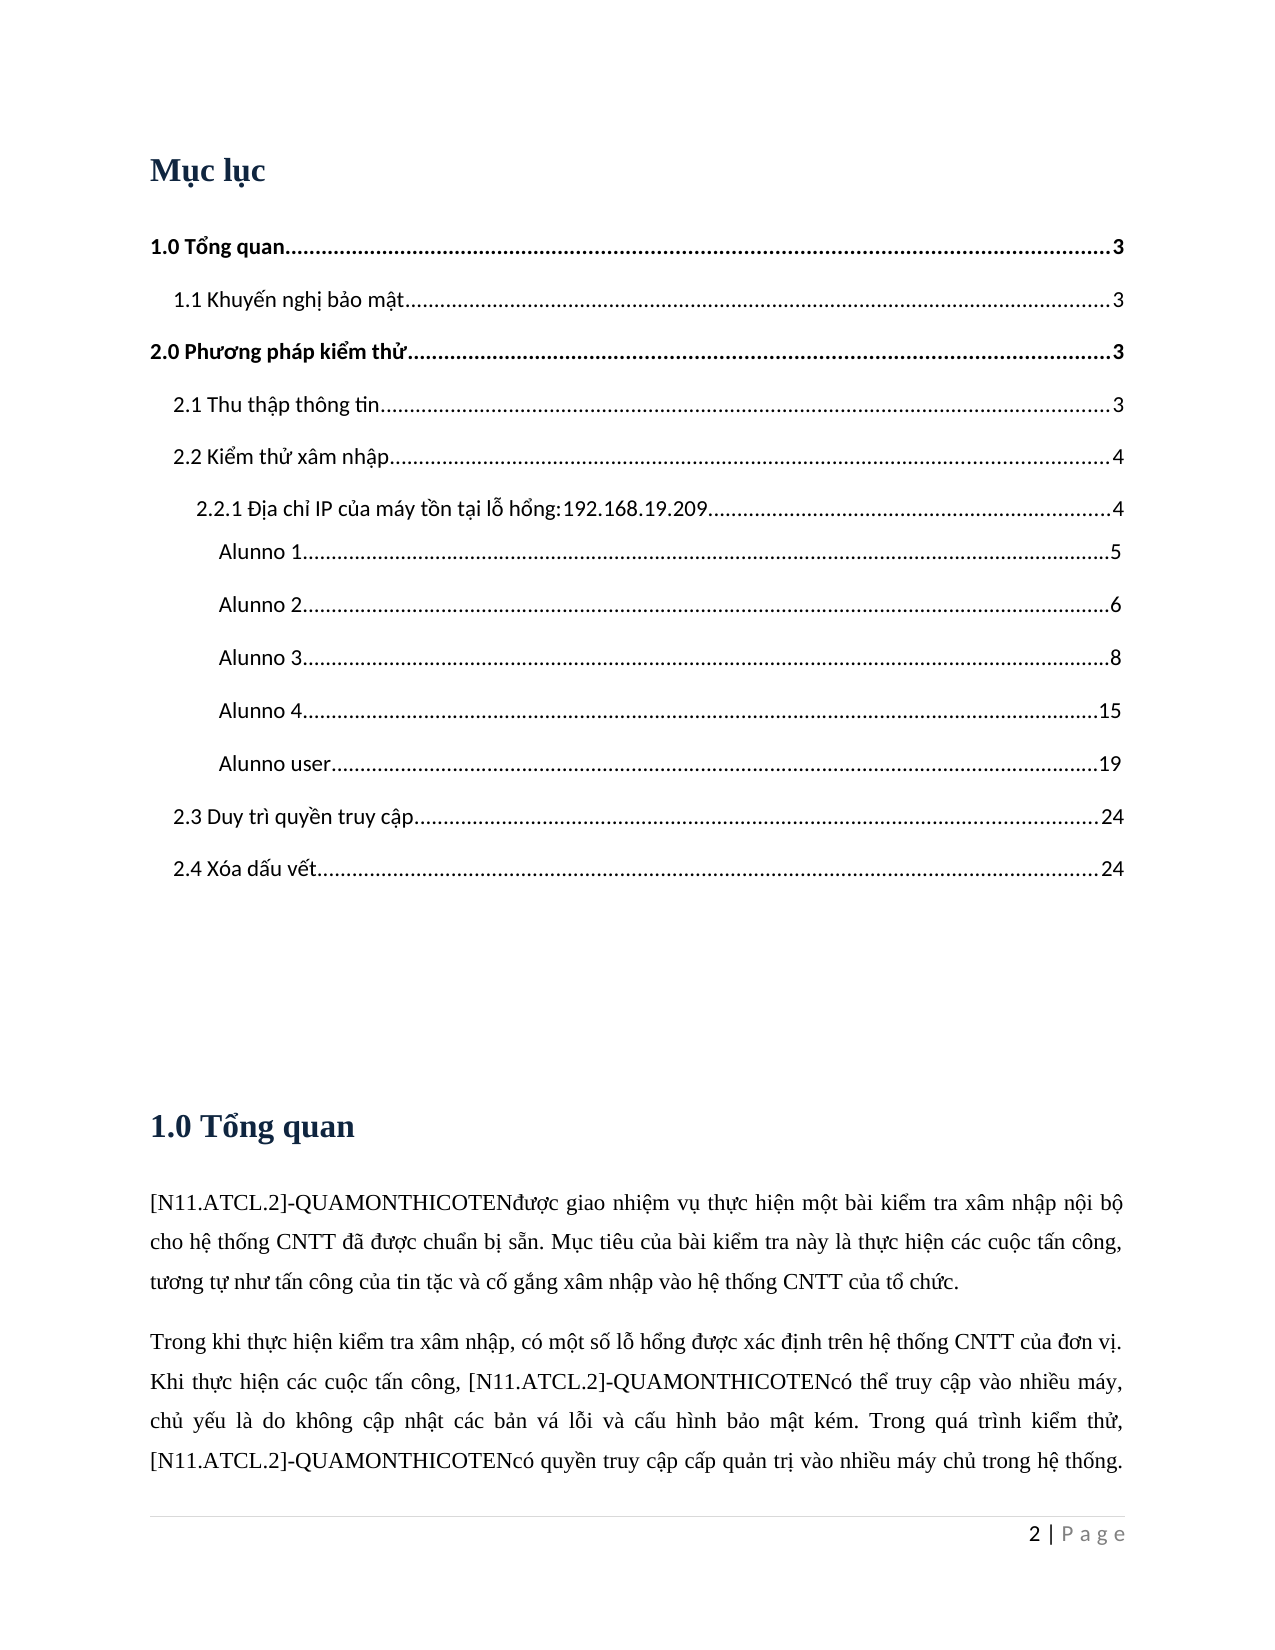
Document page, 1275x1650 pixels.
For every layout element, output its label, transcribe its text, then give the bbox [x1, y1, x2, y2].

text Alunno 3............................................................................................................................................8 [219, 643, 1125, 671]
subtitle 1.0 Tổng quan [150, 1106, 1125, 1145]
text 2.1 Thu thập thông tin 3 [173, 390, 1125, 418]
text 1.0 Tổng quan 3 [150, 232, 1125, 261]
text 2.3 Duy trì quyền truy cập 24 [173, 802, 1125, 830]
text 2.2 Kiểm thử xâm nhập 4 [173, 442, 1125, 470]
text 2.0 Phương pháp kiểm thử 3 [150, 337, 1125, 365]
text Alunno user.....................................................................................................................................19 [219, 749, 1125, 777]
text Alunno 2............................................................................................................................................6 [219, 590, 1125, 618]
text Mục lục [150, 150, 1125, 188]
text Alunno 4..........................................................................................................................................15 [219, 696, 1125, 724]
text 2.2.1 Địa chỉ IP của máy tồn tại lỗ hổng:192.168.19.209 4 [196, 494, 1125, 522]
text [150, 1328, 1125, 1473]
text [N11.ATCL.2]-QUAMONTHICOTENđược giao nhiệm vụ thực hiện một bài kiểm tra xâm nhập nội bộ cho hệ thống CNTT đã được chuẩn bị sẵn. Mục tiêu của bài kiểm tra này là thực hiện các cuộc tấn công, tương tự như tấn công của tin tặc và cố gắng xâm nhập vào hệ thống CNTT của tổ chức. [150, 1189, 1125, 1294]
text 1.1 Khuyến nghị bảo mật 3 [173, 285, 1125, 313]
text 2.4 Xóa dấu vết 24 [173, 854, 1125, 883]
text Alunno 1............................................................................................................................................5 [219, 537, 1125, 565]
